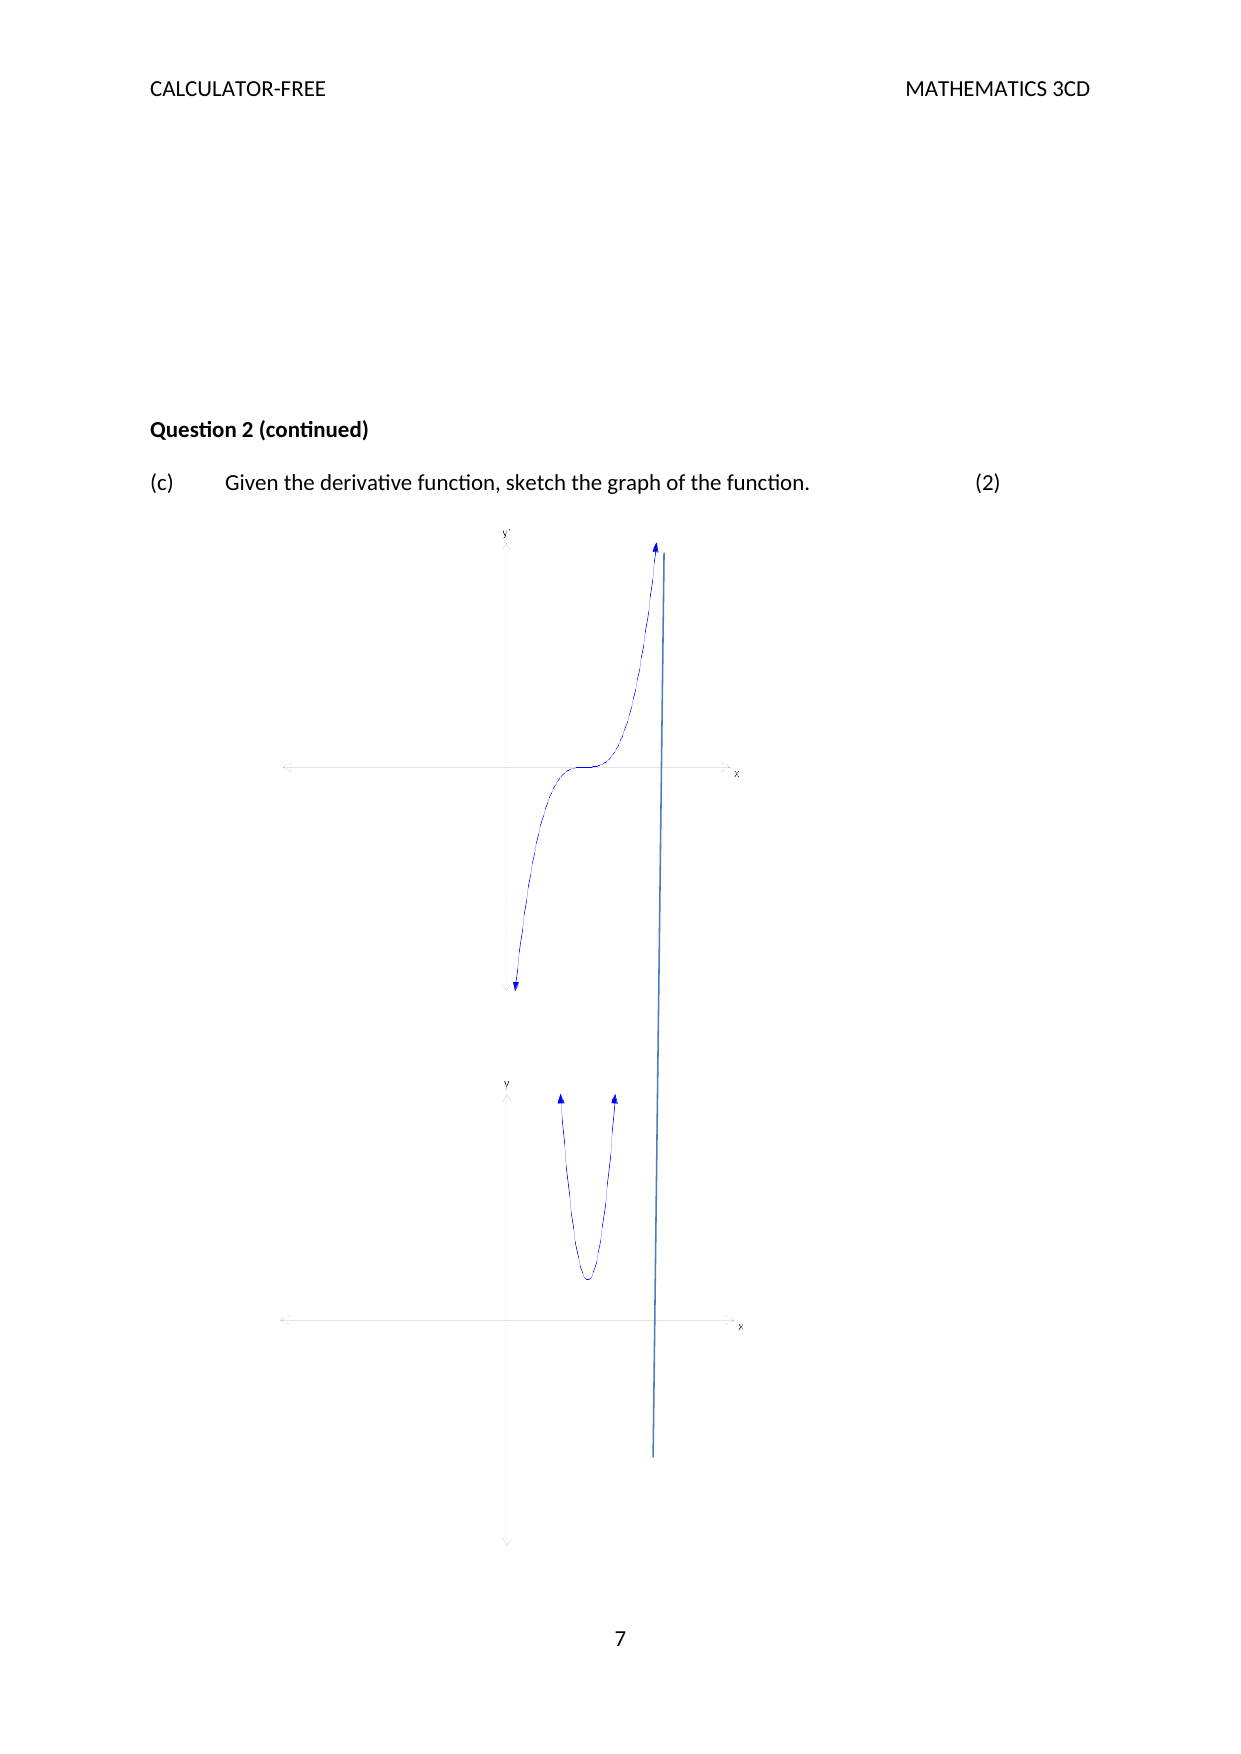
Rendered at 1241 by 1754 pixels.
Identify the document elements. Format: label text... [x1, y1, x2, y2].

text Question 2 (continued) [150, 415, 1090, 443]
text (c) Given the derivative function, sketch the graph of the function. (2) [150, 468, 1090, 496]
